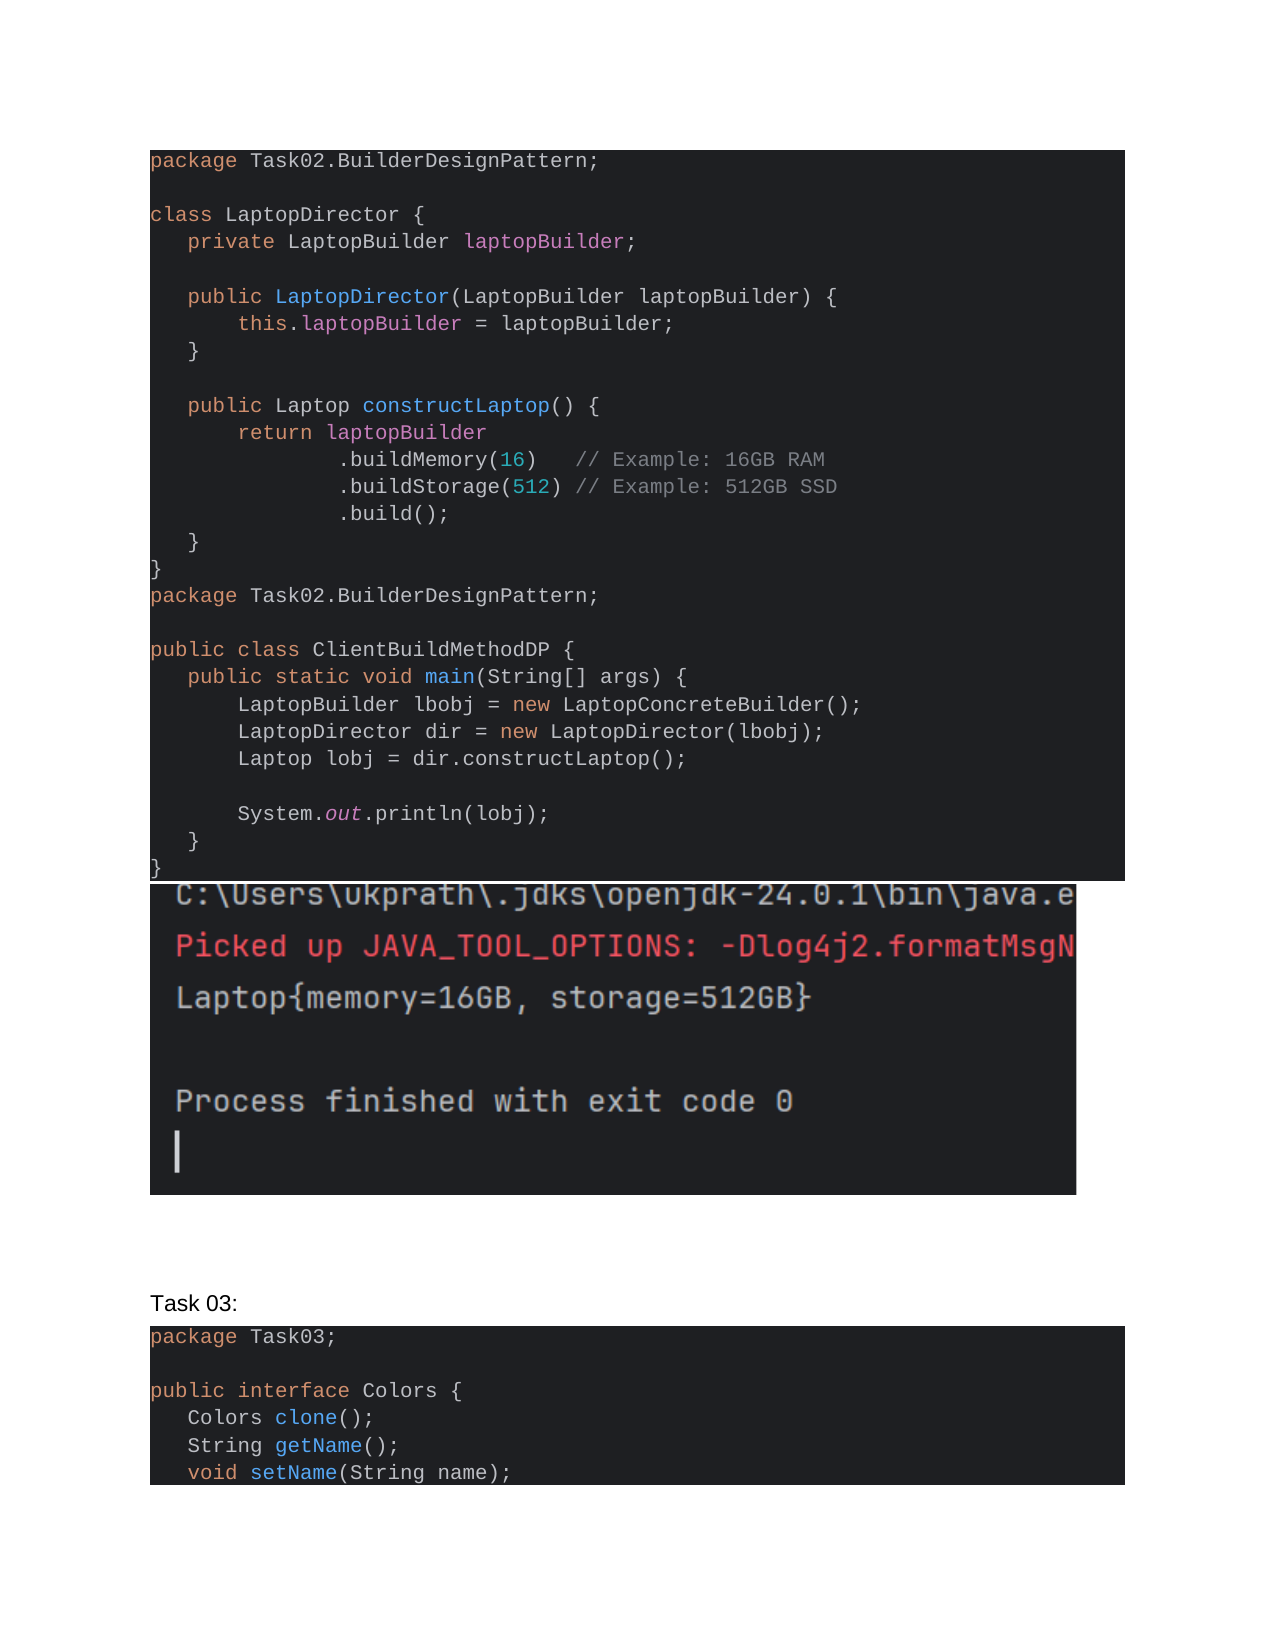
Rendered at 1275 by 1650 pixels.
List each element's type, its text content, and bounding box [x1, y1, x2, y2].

text void setName(String name); [150, 1462, 1125, 1485]
text LaptopBuilder lbobj = new LaptopConcreteBuilder(); [150, 694, 1125, 717]
text public Laptop constructLaptop() { [150, 395, 1125, 418]
text } [150, 857, 1125, 881]
text } [150, 340, 1125, 364]
text } [150, 830, 1125, 853]
text class LaptopDirector { [150, 204, 1125, 228]
picture [150, 884, 1077, 1195]
text } [150, 558, 1125, 581]
text package Task03; [150, 1326, 1125, 1349]
text } [150, 531, 1125, 554]
text Task 03: [150, 1289, 1125, 1316]
text .buildStorage(512) // Example: 512GB SSD [150, 476, 1125, 500]
text Laptop lobj = dir.constructLaptop(); [150, 748, 1125, 772]
text public interface Colors { [150, 1380, 1125, 1404]
text .build(); [150, 503, 1125, 527]
text public LaptopDirector(LaptopBuilder laptopBuilder) { [150, 286, 1125, 309]
text package Task02.BuilderDesignPattern; [150, 150, 1125, 174]
text package Task02.BuilderDesignPattern; [150, 585, 1125, 609]
text private LaptopBuilder laptopBuilder; [150, 232, 1125, 255]
text String getName(); [150, 1434, 1125, 1458]
text System.out.println(lobj); [150, 802, 1125, 826]
text Colors clone(); [150, 1407, 1125, 1431]
text LaptopDirector dir = new LaptopDirector(lbobj); [150, 721, 1125, 744]
text this.laptopBuilder = laptopBuilder; [150, 313, 1125, 337]
text return laptopBuilder [150, 422, 1125, 446]
text public static void main(String[] args) { [150, 667, 1125, 690]
text public class ClientBuildMethodDP { [150, 639, 1125, 663]
text .buildMemory(16) // Example: 16GB RAM [150, 449, 1125, 473]
